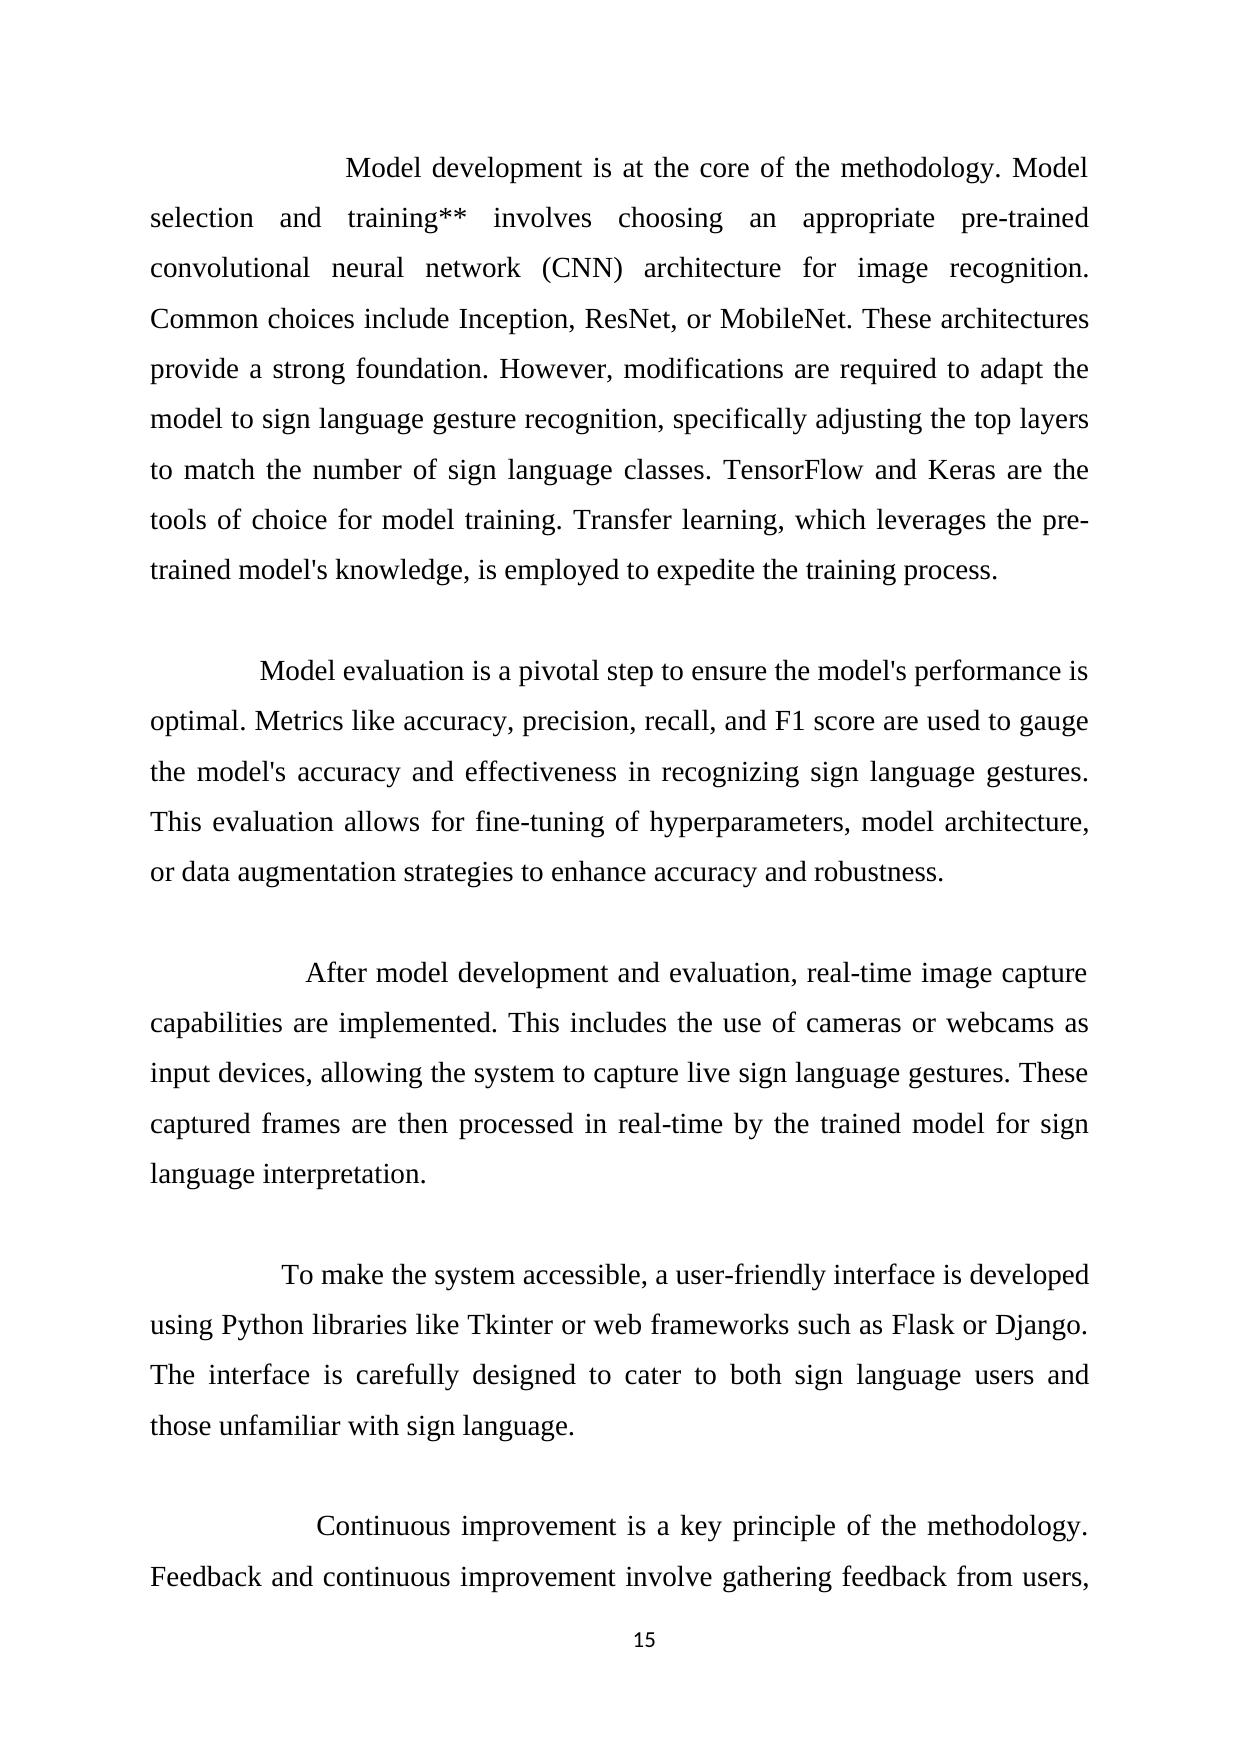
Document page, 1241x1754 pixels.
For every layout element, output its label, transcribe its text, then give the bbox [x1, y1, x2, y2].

text To make the system accessible, a user-friendly interface is developed using Python libraries like Tkinter or web frameworks such as Flask or Django. The interface is carefully designed to cater to both sign language users and those unfamiliar with sign language. [150, 1257, 1090, 1441]
text After model development and evaluation, real-time image capture capabilities are implemented. This includes the use of cameras or webcams as input devices, allowing the system to capture live sign language gestures. These captured frames are then processed in real-time by the trained model for sign language interpretation. [150, 955, 1090, 1190]
text Model development is at the core of the methodology. Model selection and training** involves choosing an appropriate pre-trained convolutional neural network (CNN) architecture for image recognition. Common choices include Inception, ResNet, or MobileNet. These architectures provide a strong foundation. However, modifications are required to adapt the model to sign language gesture recognition, specifically adjusting the top layers to match the number of sign language classes. TensorFlow and Keras are the tools of choice for model training. Transfer learning, which leverages the pre-trained model's knowledge, is employed to expedite the training process. [150, 150, 1090, 586]
text Model evaluation is a pivotal step to ensure the model's performance is optimal. Metrics like accuracy, precision, recall, and F1 score are used to gauge the model's accuracy and effectiveness in recognizing sign language gestures. This evaluation allows for fine-tuning of hyperparameters, model architecture, or data augmentation strategies to enhance accuracy and robustness. [150, 653, 1090, 888]
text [150, 1508, 1090, 1592]
